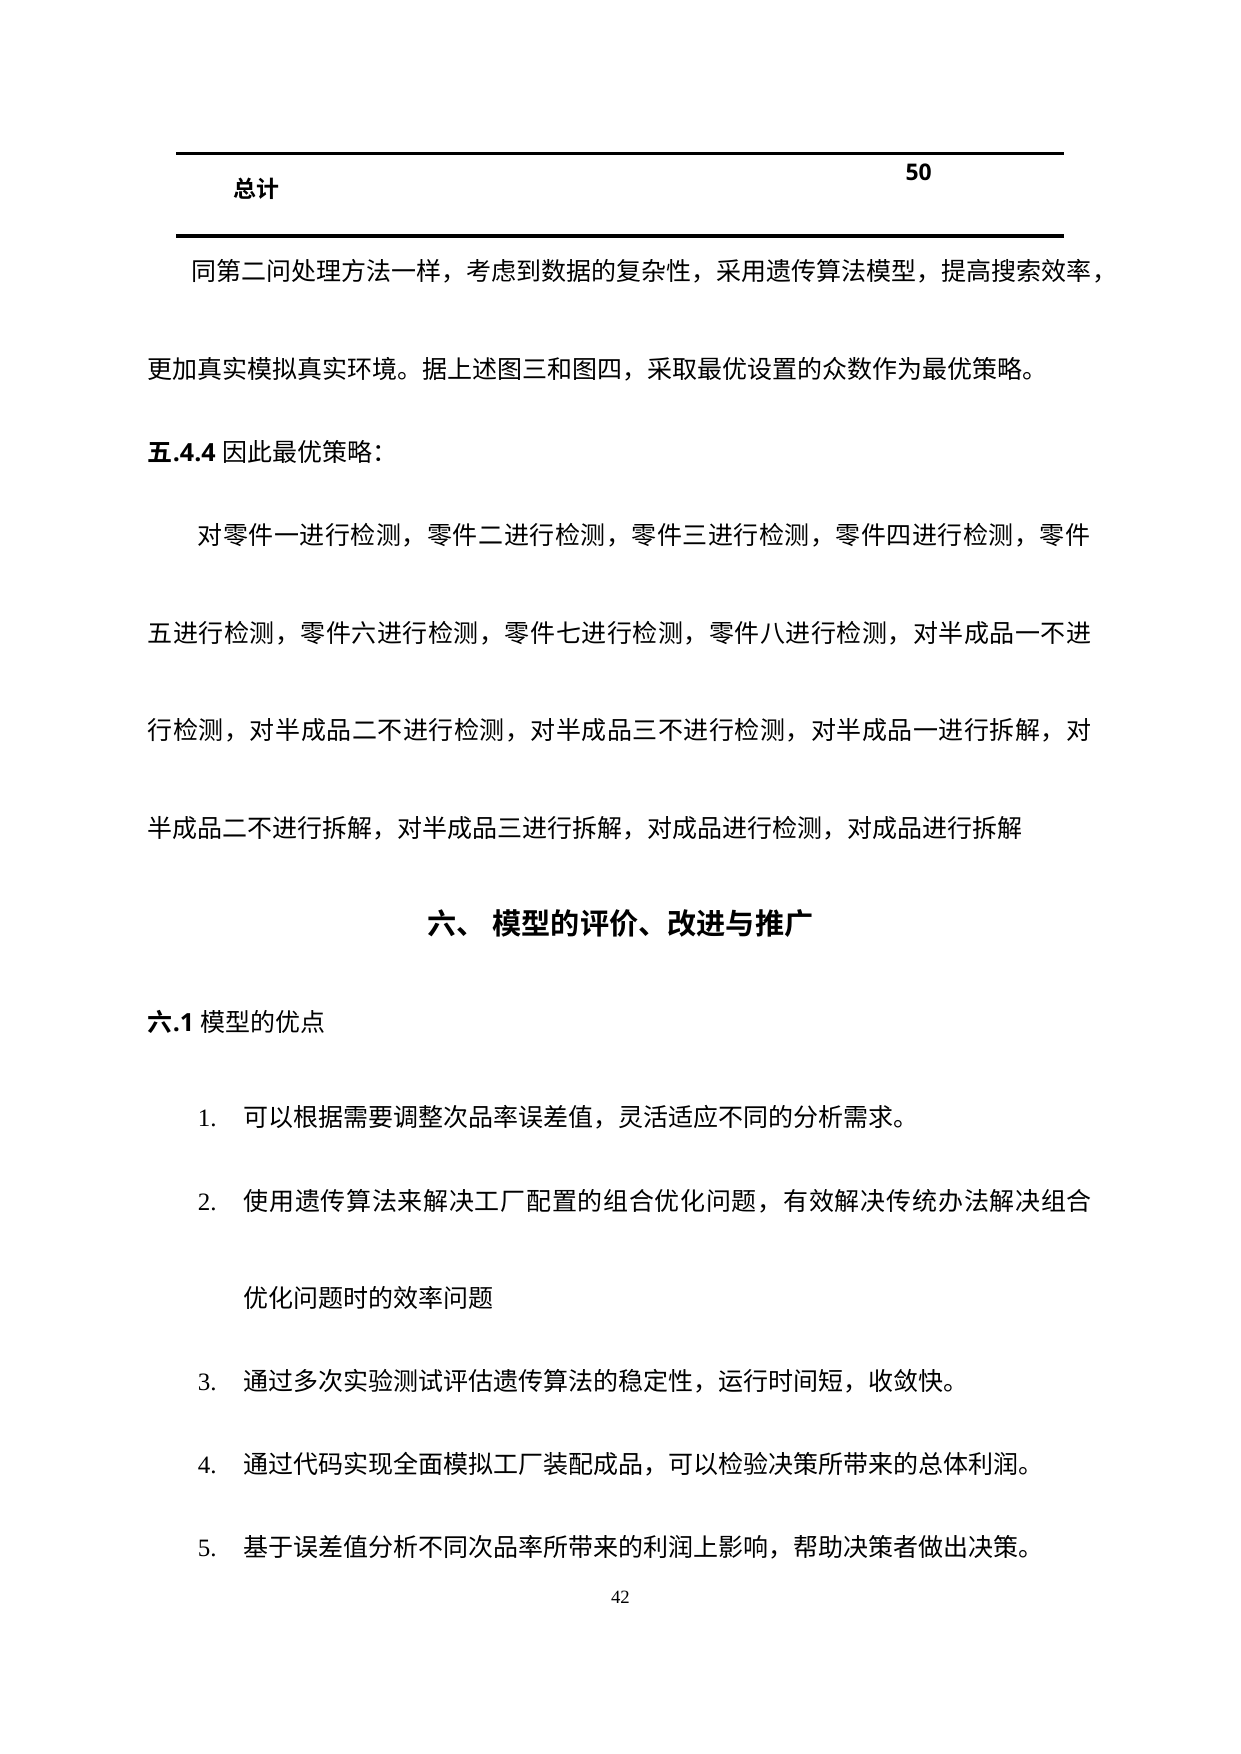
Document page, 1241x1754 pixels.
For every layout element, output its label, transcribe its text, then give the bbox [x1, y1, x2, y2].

table_cell 50 [848, 155, 1064, 234]
table_cell 总计 [176, 155, 848, 234]
list 通过代码实现全面模拟工厂装配成品，可以检验决策所带来的总体利润。 [198, 1430, 1092, 1495]
text 对零件一进行检测，零件二进行检测，零件三进行检测，零件四进行检测，零件五进行检测，零件六进行检测，零件七进行检测，零件八进行检测，对半成品一不进行检测，对半成品二不进行检测，对半成品三不进行检测，对半成品一进行拆解，对半成品二不进行拆解，对半成品三进行拆解，对成品进行检测，对成品进行拆解 [148, 501, 1092, 859]
list 可以根据需要调整次品率误差值，灵活适应不同的分析需求。 [198, 1083, 1092, 1148]
subtitle 因此最优策略： [148, 418, 1092, 483]
text 同第二问处理方法一样，考虑到数据的复杂性，采用遗传算法模型，提高搜索效率，更加真实模拟真实环境。据上述图三和图四，采取最优设置的众数作为最优策略。 [148, 237, 1092, 400]
list 通过多次实验测试评估遗传算法的稳定性，运行时间短，收敛快。 [198, 1347, 1092, 1412]
subtitle 模型的评价、改进与推广 [148, 889, 1092, 954]
subtitle 模型的优点 [148, 988, 1092, 1053]
list 基于误差值分析不同次品率所带来的利润上影响，帮助决策者做出决策。 [198, 1513, 1092, 1578]
list 使用遗传算法来解决工厂配置的组合优化问题，有效解决传统办法解决组合优化问题时的效率问题 [198, 1167, 1092, 1329]
